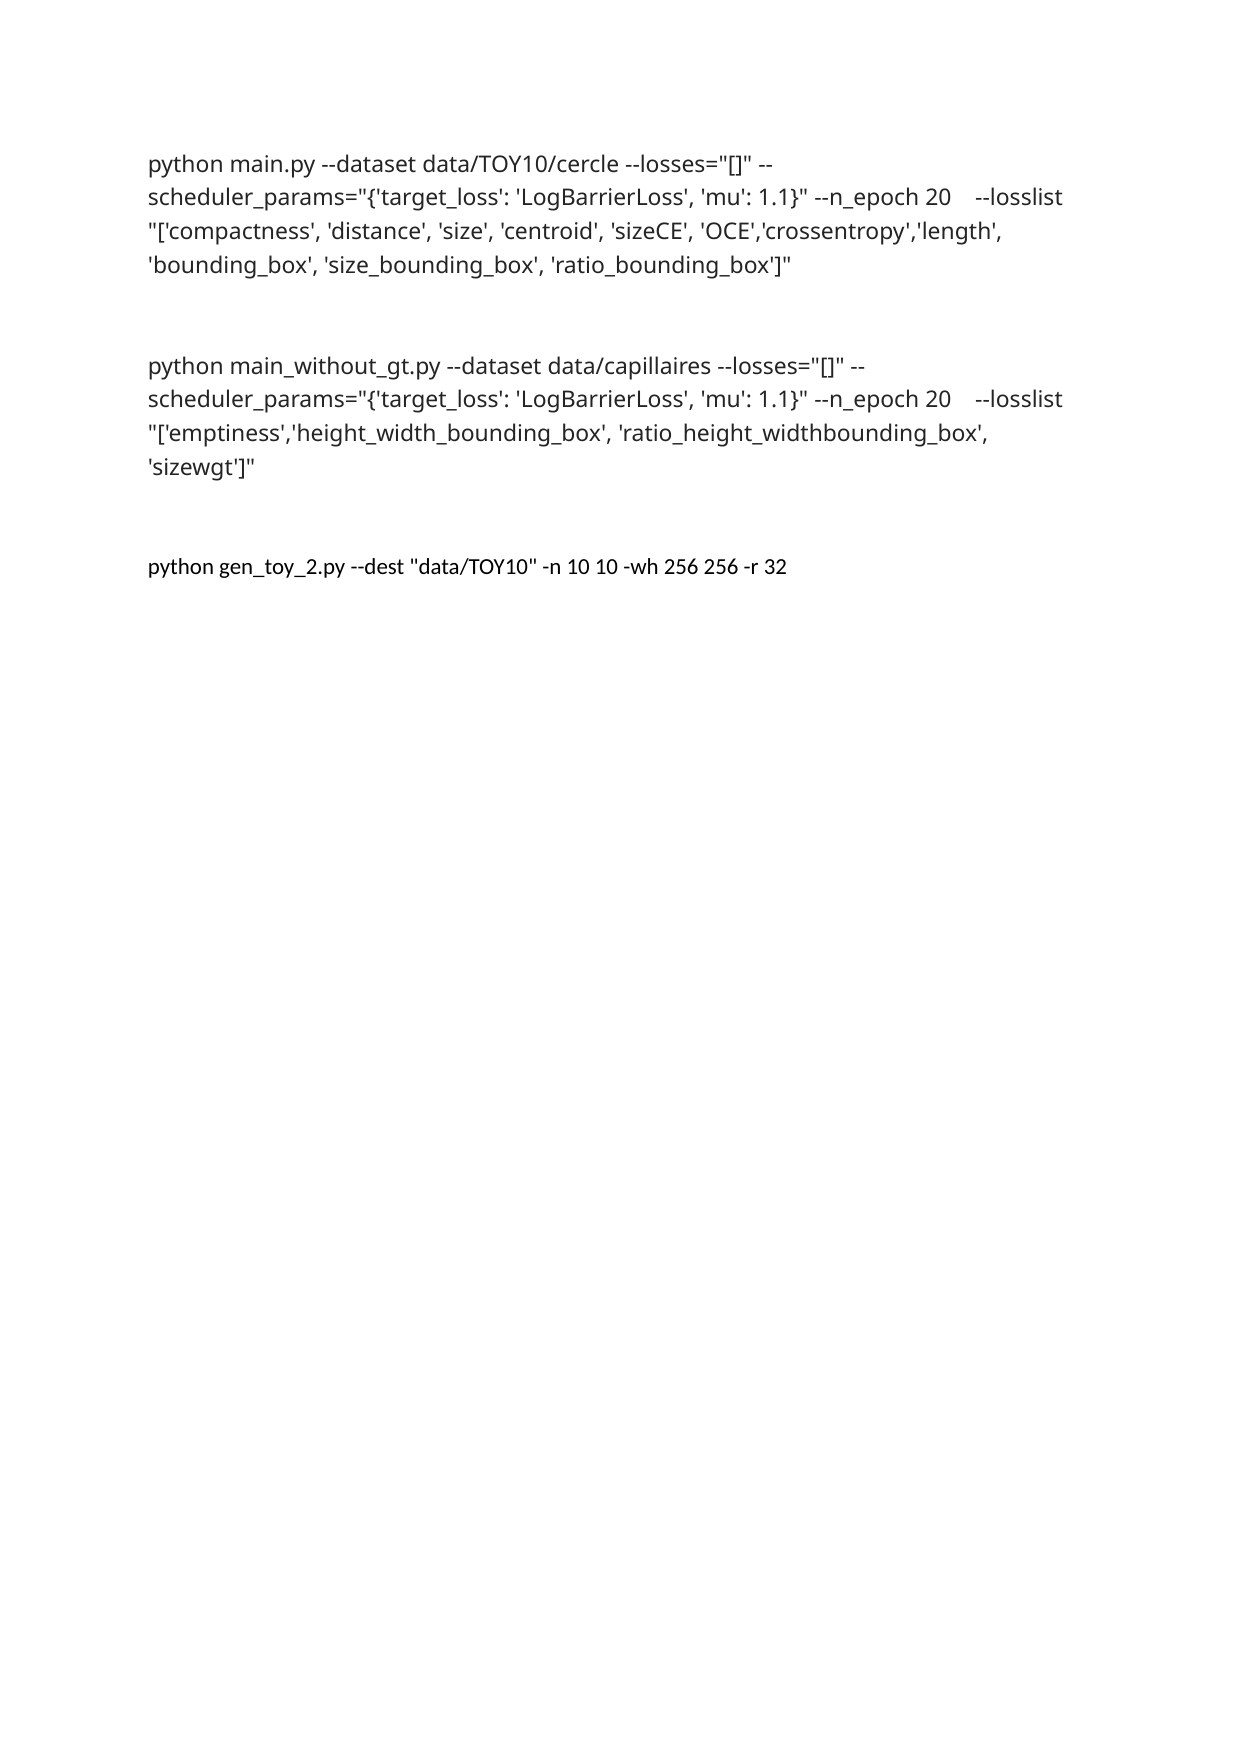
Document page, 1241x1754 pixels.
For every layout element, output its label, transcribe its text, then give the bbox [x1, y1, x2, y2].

text python main.py --dataset data/TOY10/cercle --losses="[]" --scheduler_params="{'target_loss': 'LogBarrierLoss', 'mu': 1.1}" --n_epoch 20 --losslist "['compactness', 'distance', 'size', 'centroid', 'sizeCE', 'OCE','crossentropy','length', 'bounding_box', 'size_bounding_box', 'ratio_bounding_box']" [148, 148, 1093, 280]
text python gen_toy_2.py --dest "data/TOY10" -n 10 10 -wh 256 256 -r 32 [148, 552, 1093, 580]
text python main_without_gt.py --dataset data/capillaires --losses="[]" --scheduler_params="{'target_loss': 'LogBarrierLoss', 'mu': 1.1}" --n_epoch 20 --losslist "['emptiness','height_width_bounding_box', 'ratio_height_widthbounding_box', 'sizewgt']" [148, 350, 1093, 482]
